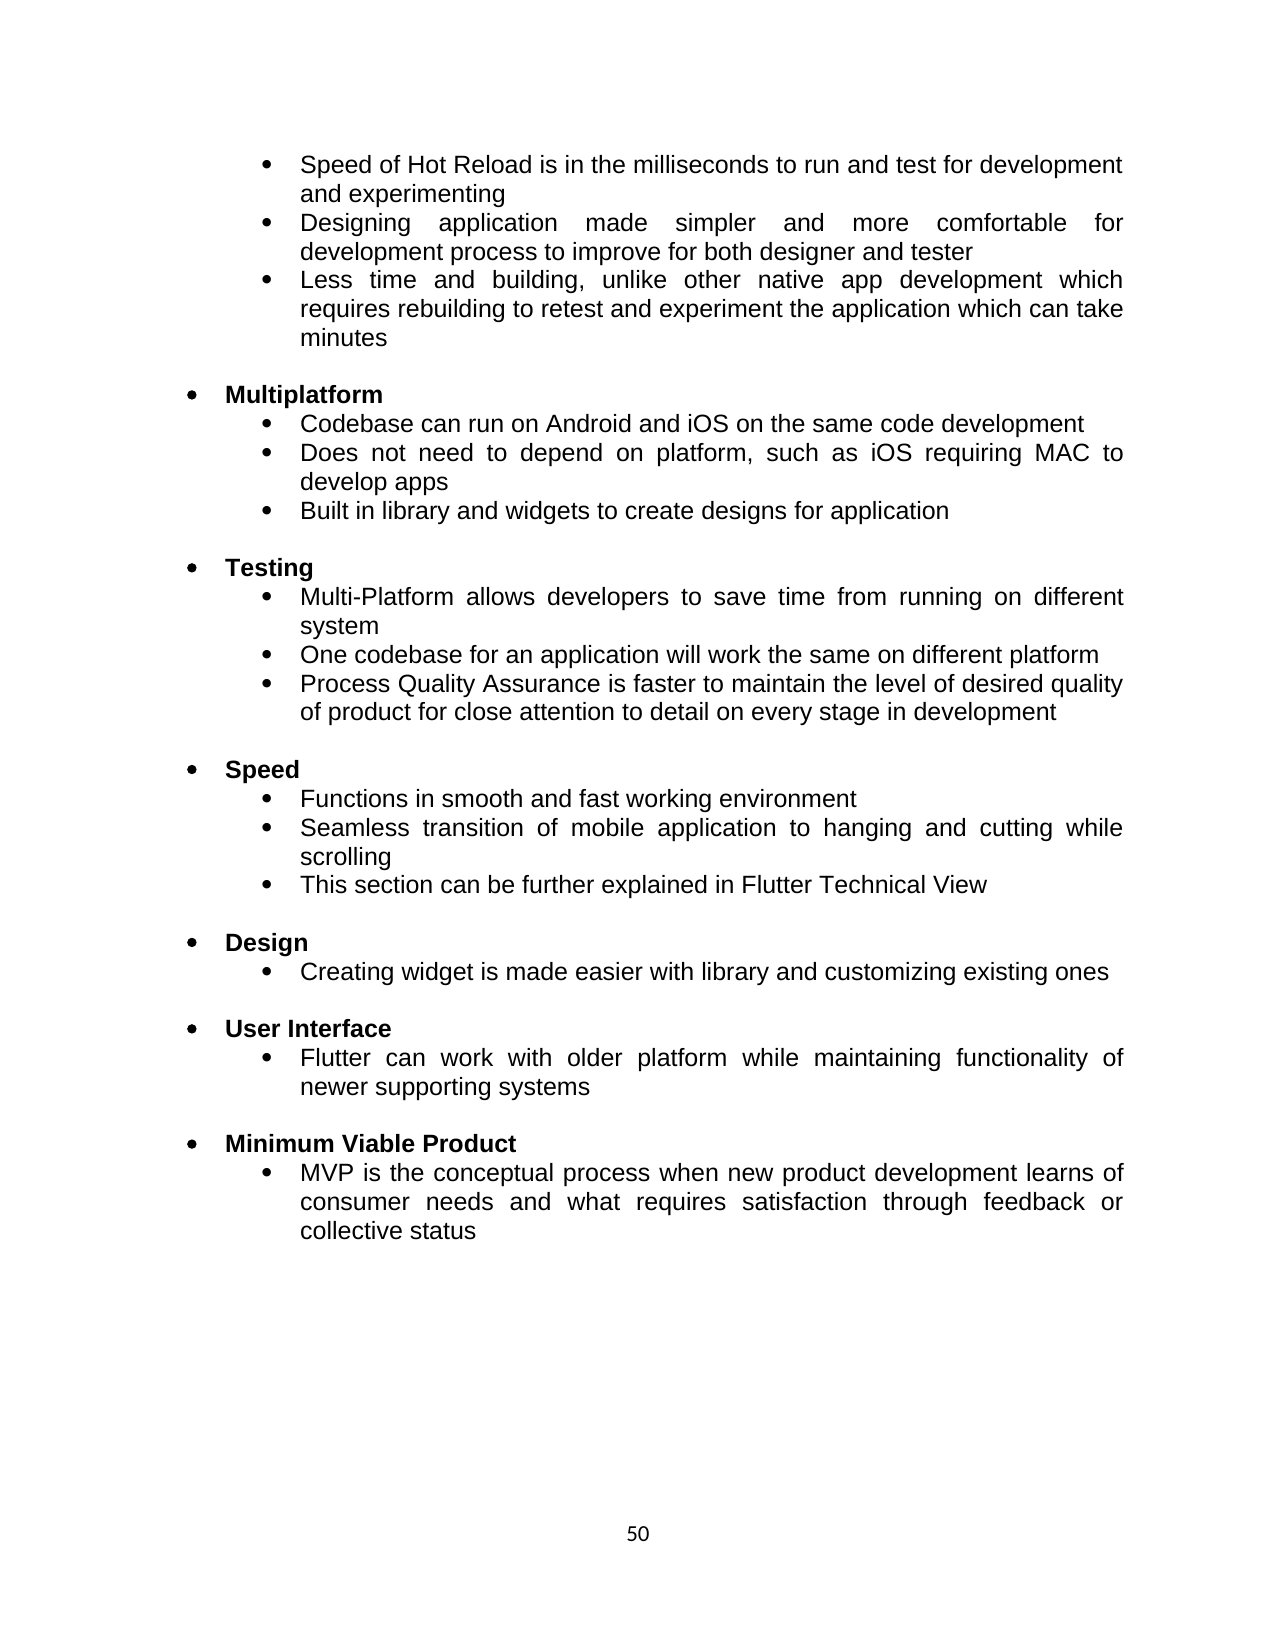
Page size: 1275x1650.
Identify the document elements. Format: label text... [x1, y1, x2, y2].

list Multiplatform [187, 380, 1125, 409]
list Flutter can work with older platform while maintaining functionality of newer supporting systems [262, 1043, 1125, 1101]
list Testing [187, 553, 1125, 582]
list MVP is the conceptual process when new product development learns of consumer needs and what requires satisfaction through feedback or collective status [262, 1158, 1125, 1245]
list Design [187, 928, 1125, 957]
list Designing application made simpler and more comfortable for development process to improve for both designer and tester [262, 208, 1125, 265]
list Less time and building, unlike other native app development which requires rebuilding to retest and experiment the application which can take minutes [262, 265, 1125, 352]
list One codebase for an application will work the same on different platform [262, 640, 1125, 668]
list User Interface [187, 1014, 1125, 1043]
list Does not need to depend on platform, such as iOS requiring MAC to develop apps [262, 438, 1125, 496]
list Minimum Viable Product [187, 1129, 1125, 1158]
list Built in library and widgets to create designs for application [262, 496, 1125, 524]
list Seamless transition of mobile application to hanging and cutting while scrolling [262, 813, 1125, 870]
list Speed [187, 755, 1125, 784]
list Process Quality Assurance is faster to maintain the level of desired quality of product for close attention to detail on every stage in development [262, 668, 1125, 726]
list Functions in smooth and fast working environment [262, 784, 1125, 813]
list Speed of Hot Reload is in the milliseconds to run and test for development and experimenting [262, 150, 1125, 208]
list Multi-Platform allows developers to save time from running on different system [262, 582, 1125, 640]
list This section can be further explained in Flutter Technical View [262, 870, 1125, 899]
list Codebase can run on Android and iOS on the same code development [262, 409, 1125, 438]
list Creating widget is made easier with library and customizing existing ones [262, 957, 1125, 986]
